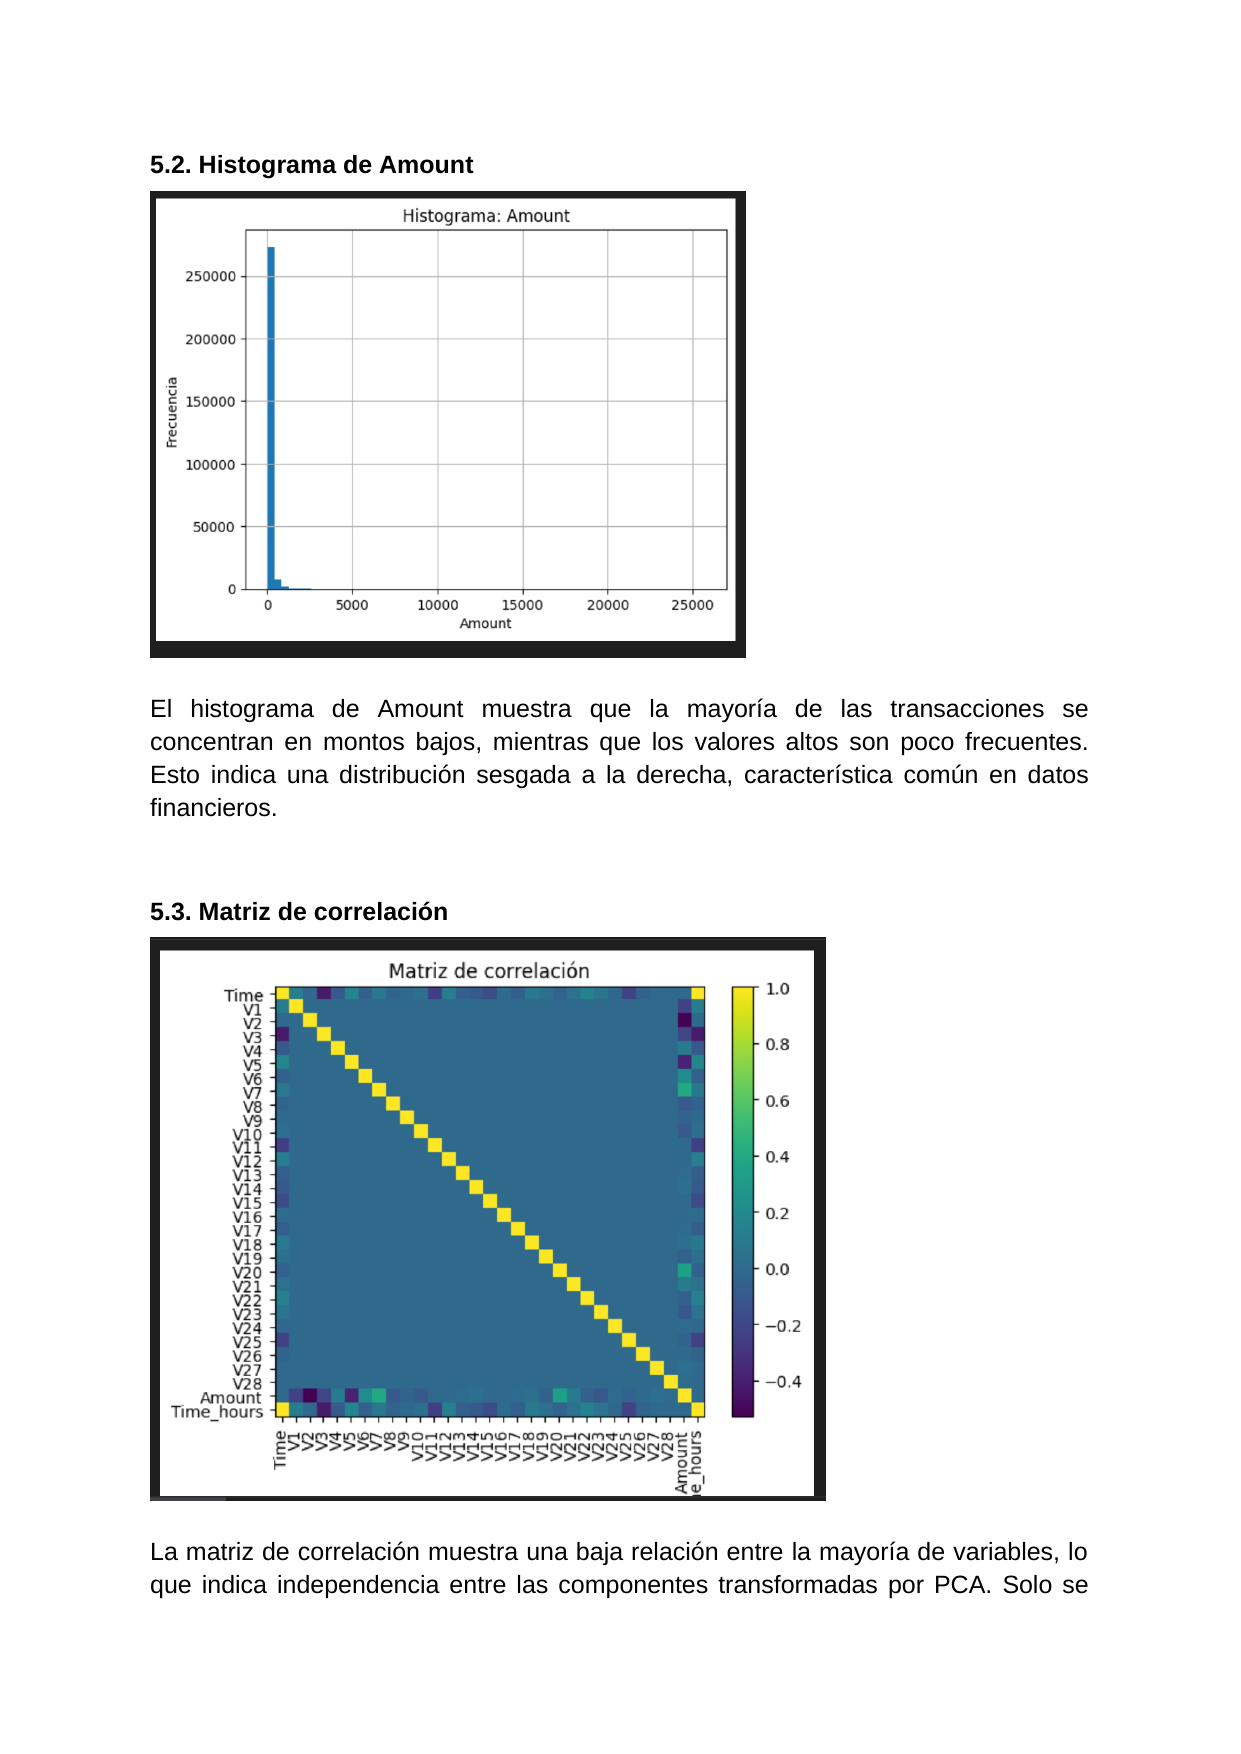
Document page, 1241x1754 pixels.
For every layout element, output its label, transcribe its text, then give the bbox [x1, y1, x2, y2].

text El histograma de Amount muestra que la mayoría de las transacciones se concentran en montos bajos, mientras que los valores altos son poco frecuentes. Esto indica una distribución sesgada a la derecha, característica común en datos financieros. [150, 694, 1090, 822]
subtitle 5.3. Matriz de correlación [150, 897, 1090, 925]
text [150, 1537, 1090, 1599]
picture [150, 937, 826, 1501]
subtitle 5.2. Histograma de Amount [150, 150, 1090, 179]
picture [150, 191, 746, 658]
